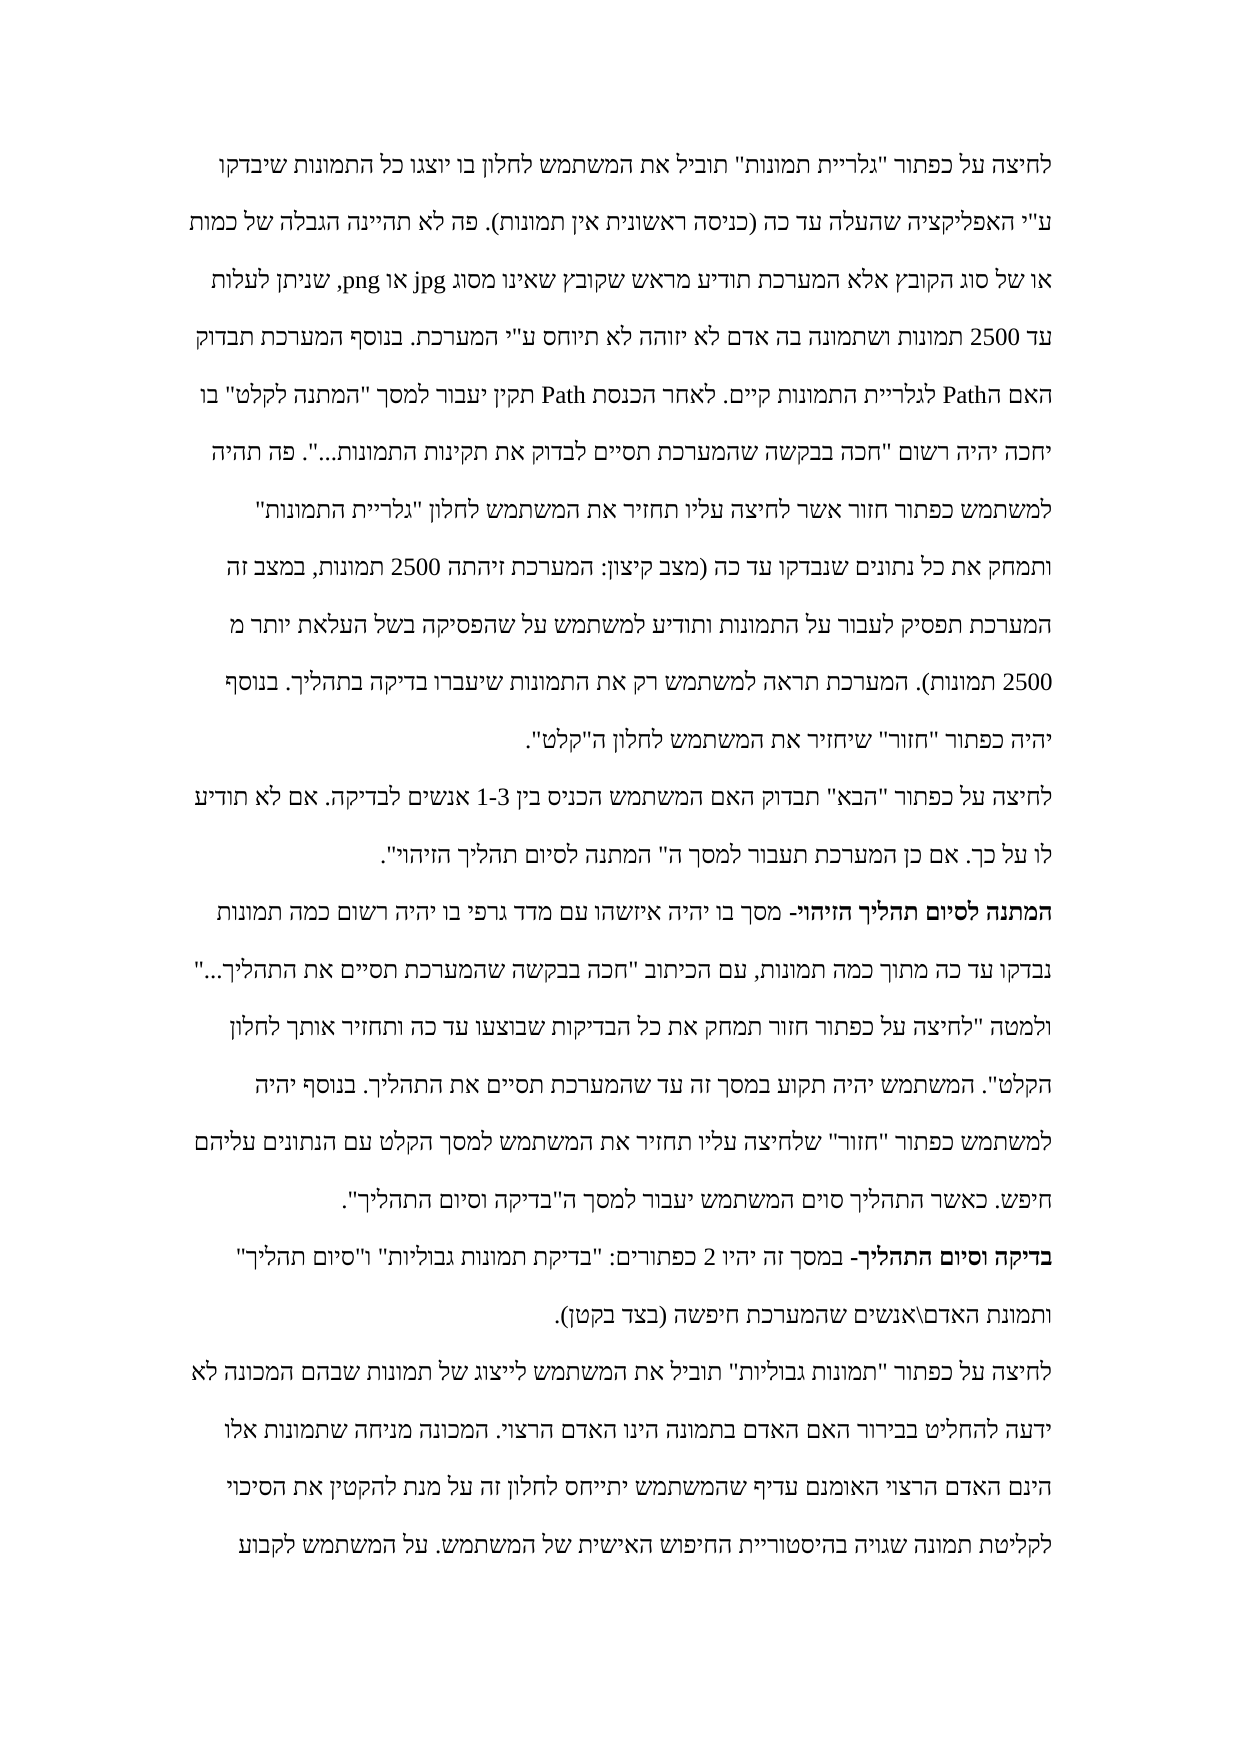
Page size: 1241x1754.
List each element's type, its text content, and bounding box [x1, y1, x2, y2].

text בדיקה וסיום התהליך- במסך זה יהיו 2 כפתורים: "בדיקת תמונות גבוליות" ו"סיום תהליך" ותמונת האדם\אנשים שהמערכת חיפשה (בצד בקטן). [187, 1242, 1053, 1329]
text לחיצה על כפתור "הבא" תבדוק האם המשתמש הכניס בין 1-3 אנשים לבדיקה. אם לא תודיע לו על כך. אם כן המערכת תעבור למסך ה" המתנה לסיום תהליך הזיהוי". [187, 782, 1053, 869]
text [187, 1357, 1053, 1559]
text לחיצה על כפתור "גלריית תמונות" תוביל את המשתמש לחלון בו יוצגו כל התמונות שיבדקו ע"י האפליקציה שהעלה עד כה (כניסה ראשונית אין תמונות). פה לא תהיינה הגבלה של כמות או של סוג הקובץ אלא המערכת תודיע מראש שקובץ שאינו מסוג jpg או png, שניתן לעלות עד 2500 תמונות ושתמונה בה אדם לא יזוהה לא תיוחס ע"י המערכת. בנוסף המערכת תבדוק האם הPath לגלריית התמונות קיים. לאחר הכנסת Path תקין יעבור למסך "המתנה לקלט" בו יחכה יהיה רשום "חכה בבקשה שהמערכת תסיים לבדוק את תקינות התמונות...". פה תהיה למשתמש כפתור חזור אשר לחיצה עליו תחזיר את המשתמש לחלון "גלריית התמונות" ותמחק את כל נתונים שנבדקו עד כה (מצב קיצון: המערכת זיהתה 2500 תמונות, במצב זה המערכת תפסיק לעבור על התמונות ותודיע למשתמש על שהפסיקה בשל העלאת יותר מ2500 תמונות). המערכת תראה למשתמש רק את התמונות שיעברו בדיקה בתהליך. בנוסף יהיה כפתור "חזור" שיחזיר את המשתמש לחלון ה"קלט". [187, 150, 1053, 754]
text המתנה לסיום תהליך הזיהוי- מסך בו יהיה איזשהו עם מדד גרפי בו יהיה רשום כמה תמונות נבדקו עד כה מתוך כמה תמונות, עם הכיתוב "חכה בבקשה שהמערכת תסיים את התהליך..." ולמטה "לחיצה על כפתור חזור תמחק את כל הבדיקות שבוצעו עד כה ותחזיר אותך לחלון הקלט". המשתמש יהיה תקוע במסך זה עד שהמערכת תסיים את התהליך. בנוסף יהיה למשתמש כפתור "חזור" שלחיצה עליו תחזיר את המשתמש למסך הקלט עם הנתונים עליהם חיפש. כאשר התהליך סוים המשתמש יעבור למסך ה"בדיקה וסיום התהליך". [187, 897, 1053, 1214]
